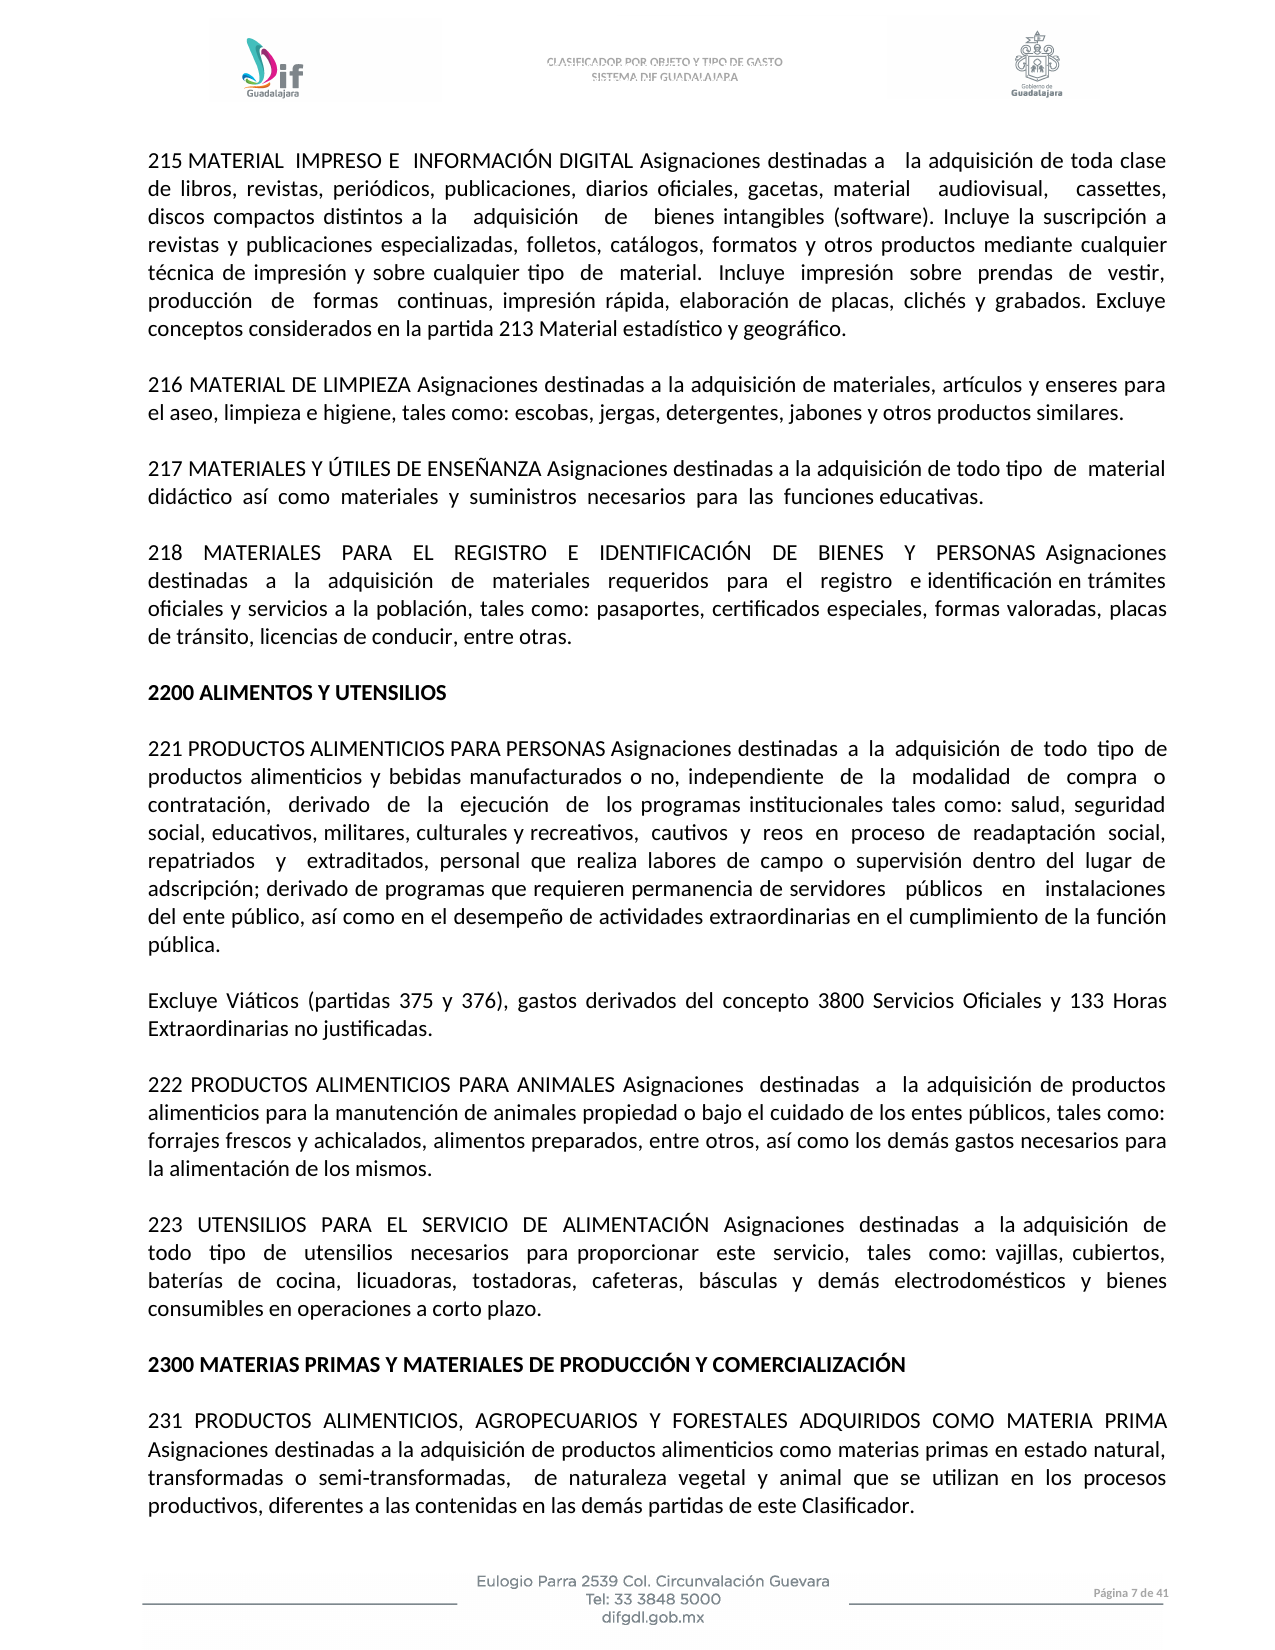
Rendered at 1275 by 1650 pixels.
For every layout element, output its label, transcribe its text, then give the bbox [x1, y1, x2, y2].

picture [209, 18, 442, 102]
text 215 MATERIAL IMPRESO E INFORMACIÓN DIGITAL Asignaciones destinadas a la adquisición de toda clase de libros, revistas, periódicos, publicaciones, diarios oficiales, gacetas, material audiovisual, cassettes, discos compactos distintos a la adquisición de bienes intangibles (software). Incluye la suscripción a revistas y publicaciones especializadas, folletos, catálogos, formatos y otros productos mediante cualquier técnica de impresión y sobre cualquier tipo de material. Incluye impresión sobre prendas de vestir, producción de formas continuas, impresión rápida, elaboración de placas, clichés y grabados. Excluye conceptos considerados en la partida 213 Material estadístico y geográfico. [148, 146, 1169, 342]
picture [617, 15, 1100, 99]
text Excluye Viáticos (partidas 375 y 376), gastos derivados del concepto 3800 Servicios Oficiales y 133 Horas Extraordinarias no justificadas. [148, 986, 1169, 1042]
text 216 MATERIAL DE LIMPIEZA Asignaciones destinadas a la adquisición de materiales, artículos y enseres para el aseo, limpieza e higiene, tales como: escobas, jergas, detergentes, jabones y otros productos similares. [148, 370, 1169, 426]
text 2300 MATERIAS PRIMAS Y MATERIALES DE PRODUCCIÓN Y COMERCIALIZACIÓN [148, 1351, 1169, 1379]
text 231 PRODUCTOS ALIMENTICIOS, AGROPECUARIOS Y FORESTALES ADQUIRIDOS COMO MATERIA PRIMA Asignaciones destinadas a la adquisición de productos alimenticios como materias primas en estado natural, transformadas o semi‐transformadas, de naturaleza vegetal y animal que se utilizan en los procesos productivos, diferentes a las contenidas en las demás partidas de este Clasificador. [148, 1407, 1169, 1519]
text 218 MATERIALES PARA EL REGISTRO E IDENTIFICACIÓN DE BIENES Y PERSONAS Asignaciones destinadas a la adquisición de materiales requeridos para el registro e identificación en trámites oficiales y servicios a la población, tales como: pasaportes, certificados especiales, formas valoradas, placas de tránsito, licencias de conducir, entre otras. [148, 538, 1169, 650]
picture [142, 1573, 1164, 1650]
text 221 PRODUCTOS ALIMENTICIOS PARA PERSONAS Asignaciones destinadas a la adquisición de todo tipo de productos alimenticios y bebidas manufacturados o no, independiente de la modalidad de compra o contratación, derivado de la ejecución de los programas institucionales tales como: salud, seguridad social, educativos, militares, culturales y recreativos, cautivos y reos en proceso de readaptación social, repatriados y extraditados, personal que realiza labores de campo o supervisión dentro del lugar de adscripción; derivado de programas que requieren permanencia de servidores públicos en instalaciones del ente público, así como en el desempeño de actividades extraordinarias en el cumplimiento de la función pública. [148, 734, 1169, 958]
text 2200 ALIMENTOS Y UTENSILIOS [148, 678, 1169, 706]
text 217 MATERIALES Y ÚTILES DE ENSEÑANZA Asignaciones destinadas a la adquisición de todo tipo de material didáctico así como materiales y suministros necesarios para las funciones educativas. [148, 454, 1169, 510]
text 222 PRODUCTOS ALIMENTICIOS PARA ANIMALES Asignaciones destinadas a la adquisición de productos alimenticios para la manutención de animales propiedad o bajo el cuidado de los entes públicos, tales como: forrajes frescos y achicalados, alimentos preparados, entre otros, así como los demás gastos necesarios para la alimentación de los mismos. [148, 1070, 1169, 1182]
text 223 UTENSILIOS PARA EL SERVICIO DE ALIMENTACIÓN Asignaciones destinadas a la adquisición de todo tipo de utensilios necesarios para proporcionar este servicio, tales como: vajillas, cubiertos, baterías de cocina, licuadoras, tostadoras, cafeteras, básculas y demás electrodomésticos y bienes consumibles en operaciones a corto plazo. [148, 1211, 1169, 1323]
